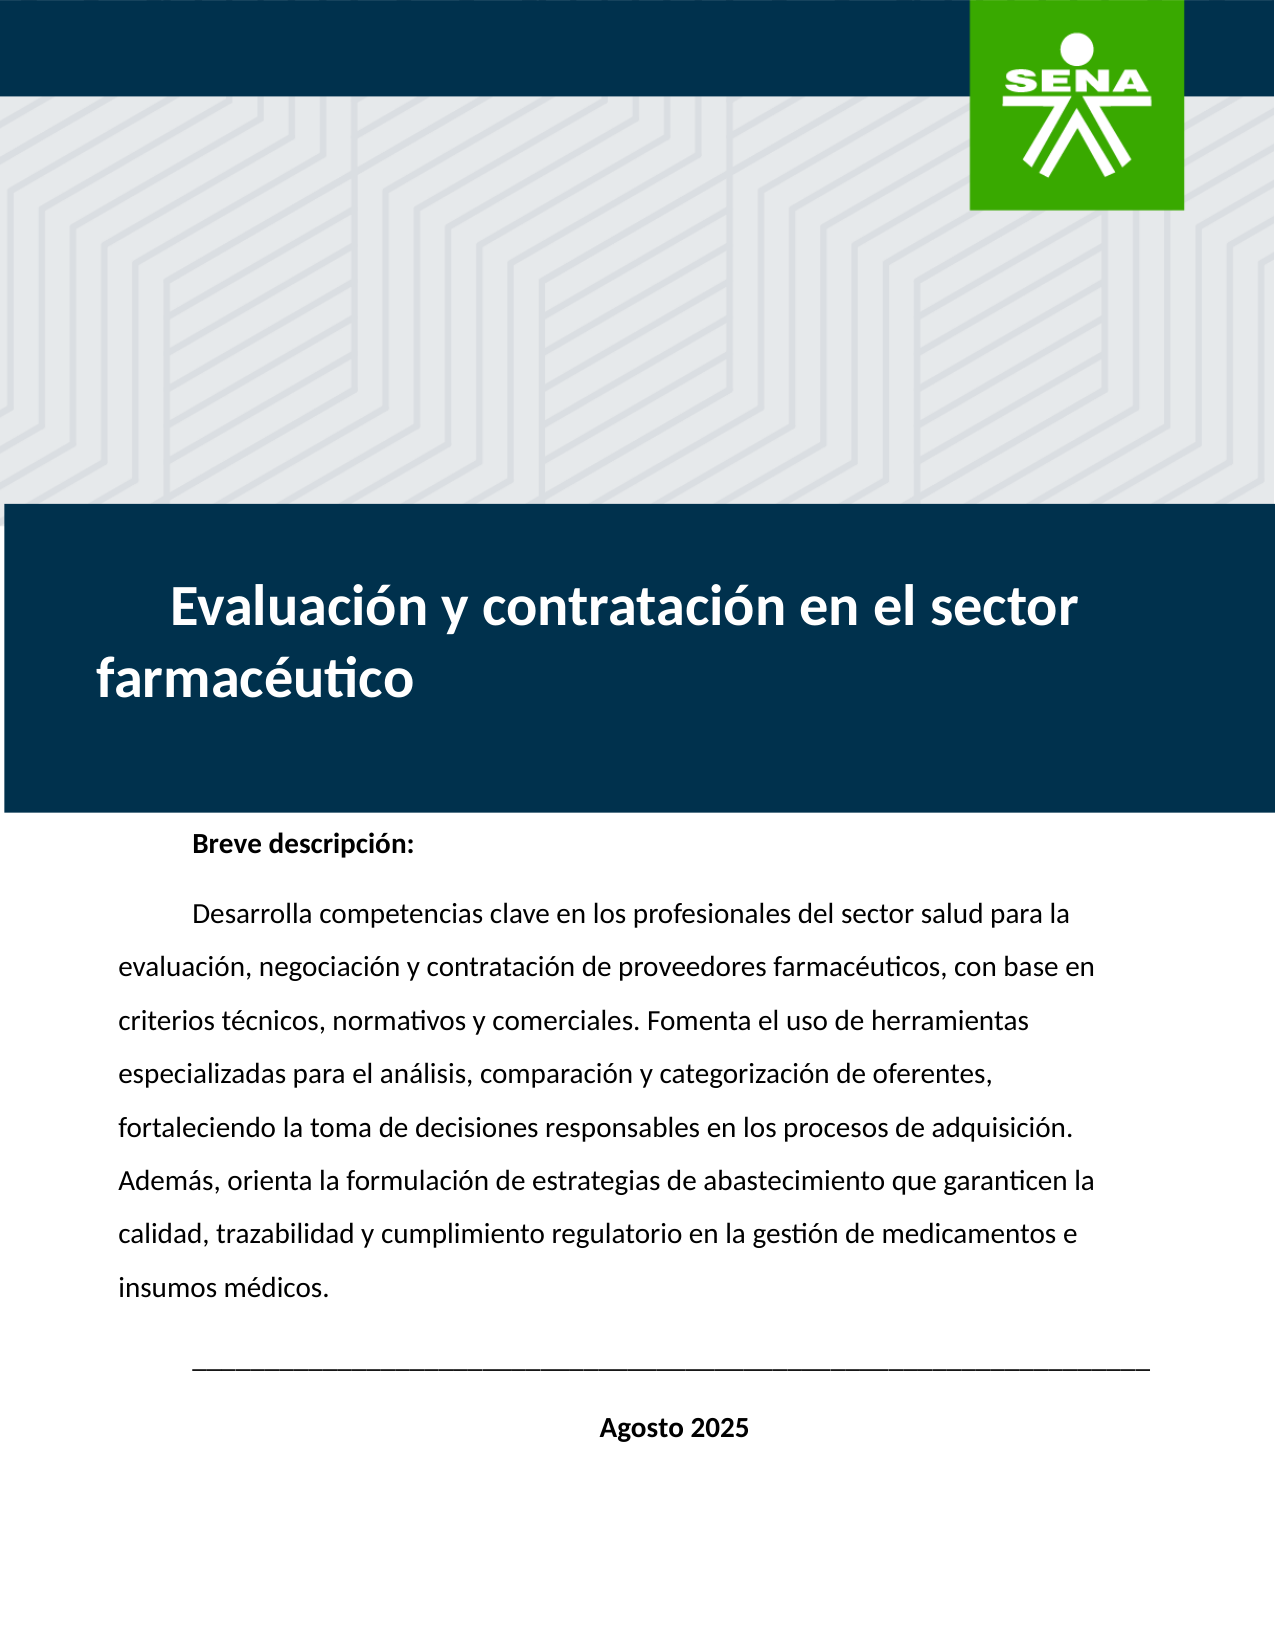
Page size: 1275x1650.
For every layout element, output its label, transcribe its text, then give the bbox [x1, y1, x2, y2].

text Desarrolla competencias clave en los profesionales del sector salud para la evaluación, negociación y contratación de proveedores farmacéuticos, con base en criterios técnicos, normativos y comerciales. Fomenta el uso de herramientas especializadas para el análisis, comparación y categorización de oferentes, fortaleciendo la toma de decisiones responsables en los procesos de adquisición. Además, orienta la formulación de estrategias de abastecimiento que garanticen la calidad, trazabilidad y cumplimiento regulatorio en la gestión de medicamentos e insumos médicos. [118, 895, 1157, 1304]
text Agosto 2025 [118, 1409, 1157, 1445]
picture [0, 0, 1274, 527]
text Breve descripción: [118, 825, 1157, 860]
text __________________________________________________________________ [118, 1339, 1157, 1375]
